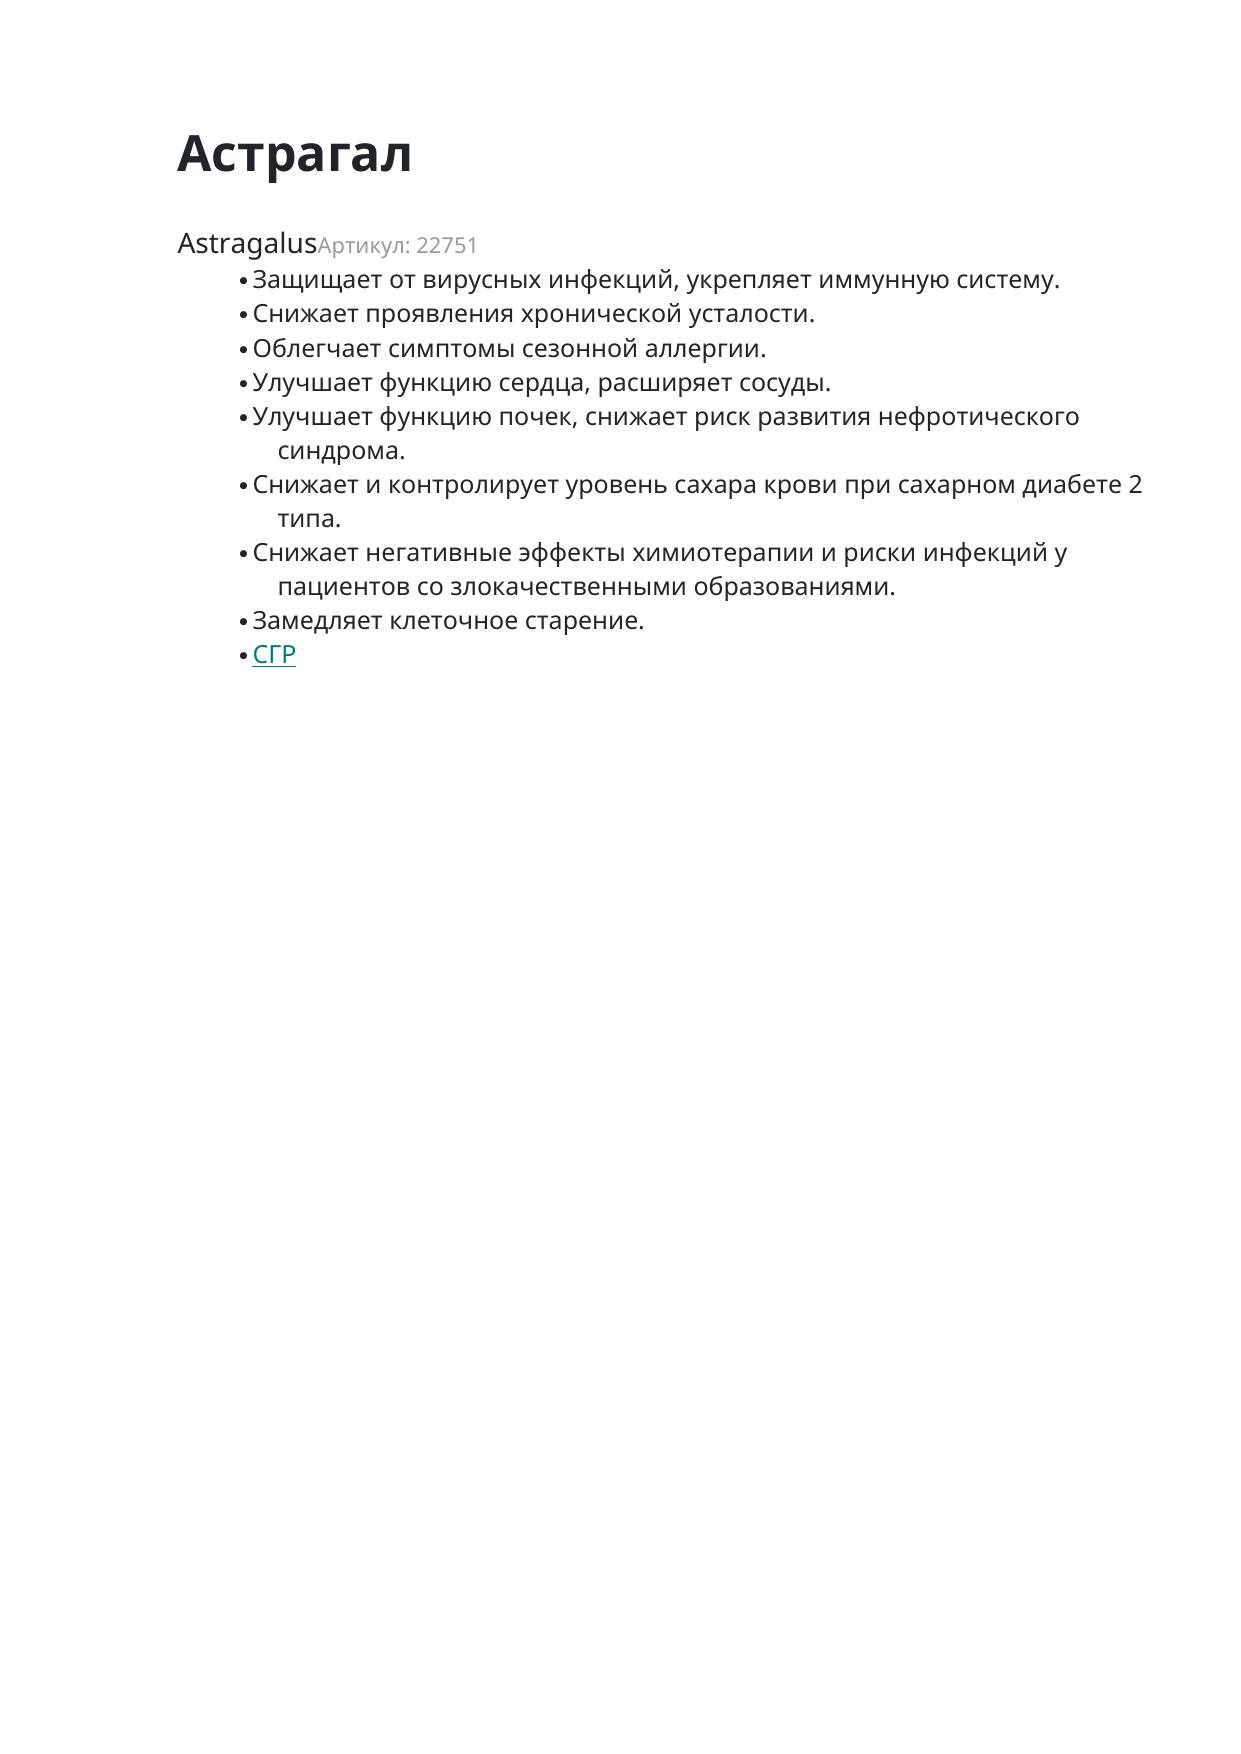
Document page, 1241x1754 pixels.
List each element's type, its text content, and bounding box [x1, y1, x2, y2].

text AstragalusАртикул: 22751 [177, 224, 1152, 262]
list СГР [240, 637, 1152, 671]
list Замедляет клеточное старение. [240, 603, 1152, 637]
list Снижает негативные эффекты химиотерапии и риски инфекций у пациентов со злокачественными образованиями. [240, 534, 1152, 603]
list Снижает и контролирует уровень сахара крови при сахарном диабете 2 типа. [240, 466, 1152, 534]
list Улучшает функцию почек, снижает риск развития нефротического синдрома. [240, 398, 1152, 466]
list Защищает от вирусных инфекций, укрепляет иммунную систему. [240, 262, 1152, 296]
list Облегчает симптомы сезонной аллергии. [240, 330, 1152, 364]
text Астрагал [177, 118, 1152, 186]
list Улучшает функцию сердца, расширяет сосуды. [240, 364, 1152, 398]
list Снижает проявления хронической усталости. [240, 296, 1152, 330]
